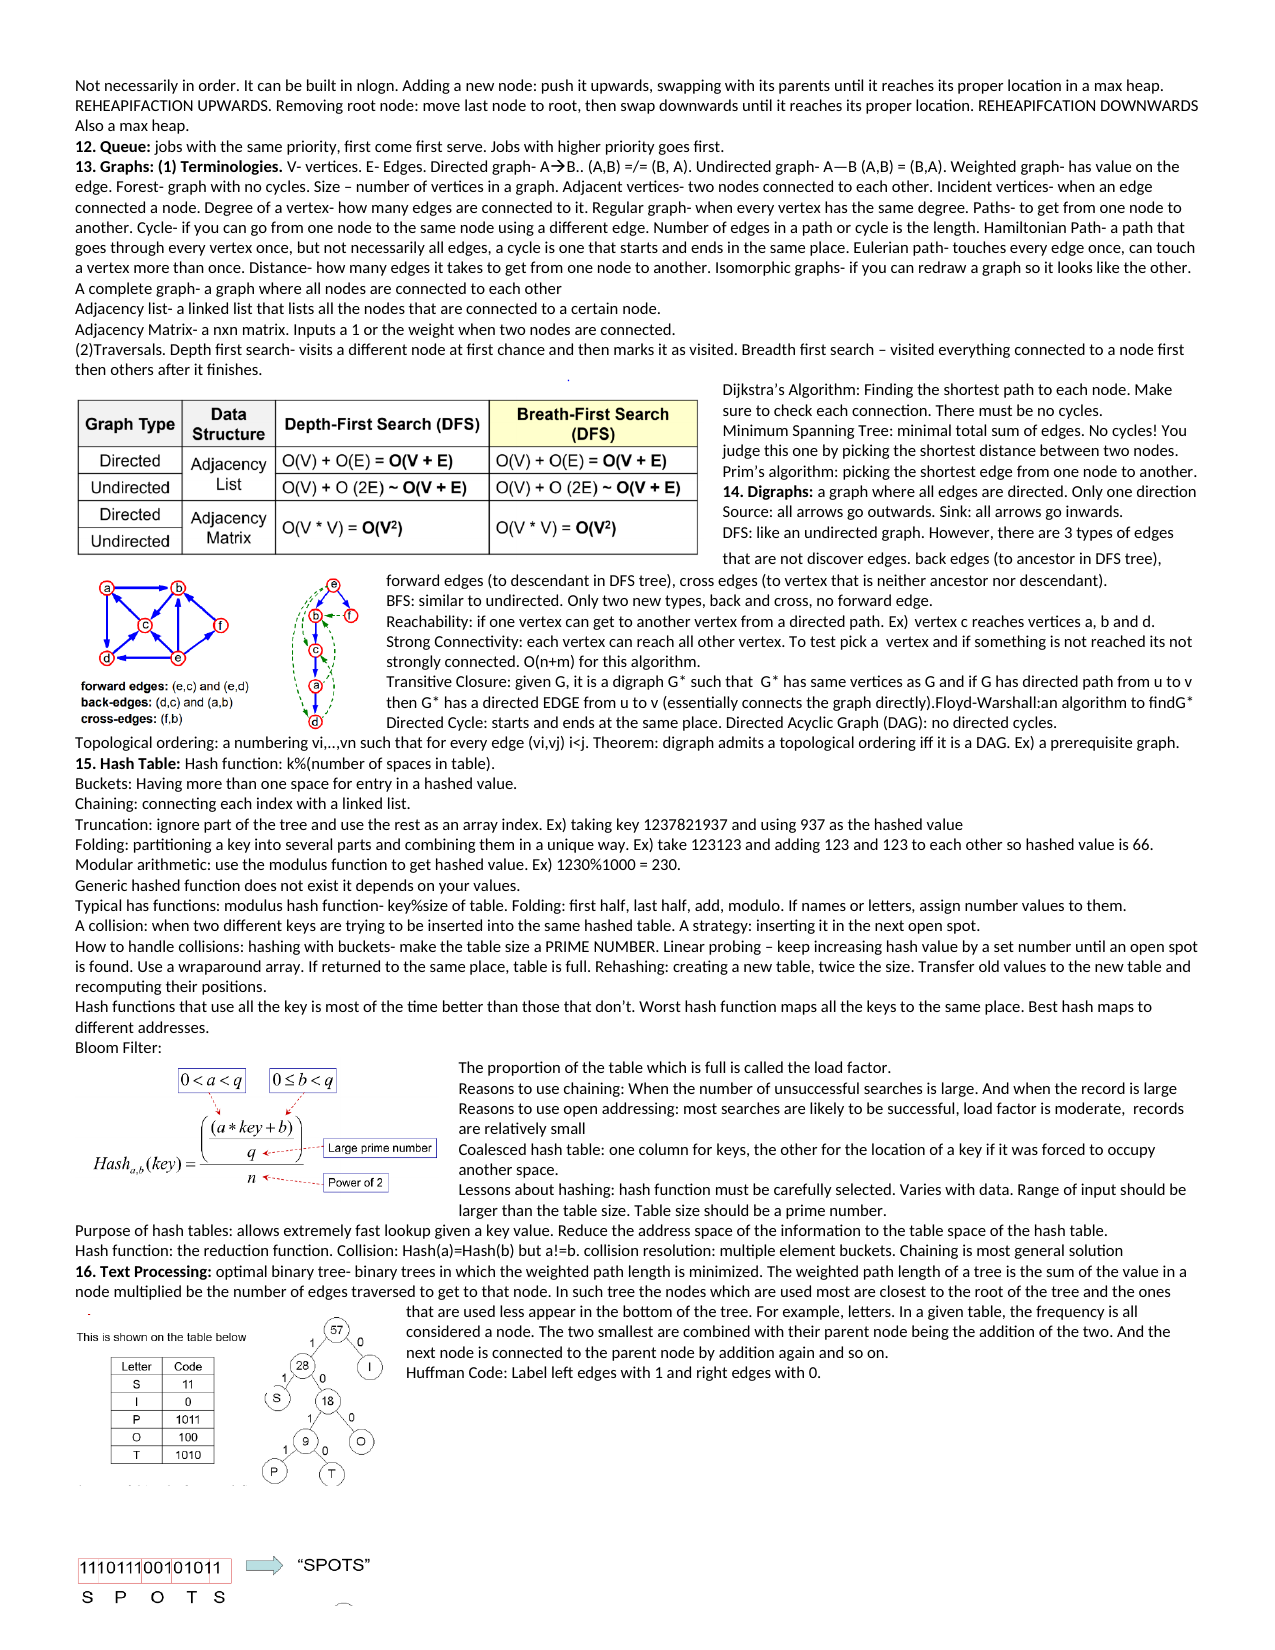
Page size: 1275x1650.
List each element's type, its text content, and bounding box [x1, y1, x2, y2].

text Minimum Spanning Tree: minimal total sum of edges. No cycles! You judge this one by picking the shortest distance between two nodes. [704, 420, 1200, 461]
text Bloom Filter: [75, 1037, 1200, 1058]
text Huffman Code: Label left edges with 1 and right edges with 0. [388, 1362, 1200, 1383]
text Chaining: connecting each index with a linked list. [75, 794, 1200, 814]
text DFS: like an undirected graph. However, there are 3 types of edges that are not discover edges. back edges (to ancestor in DFS tree), [75, 522, 1200, 570]
text Modular arithmetic: use the modulus function to get hashed value. Ex) 1230%1000 = 230. [75, 854, 1200, 875]
text 15. Hash Table: Hash function: k%(number of spaces in table). [75, 753, 1200, 773]
text Typical has functions: modulus hash function- key%size of table. Folding: first half, last half, add, modulo. If names or letters, assign number values to them. [75, 895, 1200, 916]
text BFS: similar to undirected. Only two new types, back and cross, no forward edge. [368, 591, 1200, 611]
text The proportion of the table which is full is called the load factor. [440, 1058, 1200, 1078]
text Reachability: if one vertex can get to another vertex from a directed path. Ex) vertex c reaches vertices a, b and d. [368, 611, 1200, 631]
text Also a max heap. [75, 116, 1200, 136]
text Hash function: the reduction function. Collision: Hash(a)=Hash(b) but a!=b. collision resolution: multiple element buckets. Chaining is most general solution [75, 1241, 1200, 1261]
text A collision: when two different keys are trying to be inserted into the same hashed table. A strategy: inserting it in the next open spot. [75, 916, 1200, 936]
text Reasons to use open addressing: most searches are likely to be successful, load factor is moderate, records are relatively small [440, 1098, 1200, 1139]
text Purpose of hash tables: allows extremely fast lookup given a key value. Reduce the address space of the information to the table space of the hash table. [75, 1220, 1200, 1241]
text Buckets: Having more than one space for entry in a hashed value. [75, 773, 1200, 794]
text How to handle collisions: hashing with buckets- make the table size a PRIME NUMBER. Linear probing – keep increasing hash value by a set number until an open spot is found. Use a wraparound array. If returned to the same place, table is full. Rehashing: creating a new table, twice the size. Transfer old values to the new table and recomputing their positions. [75, 936, 1200, 997]
text Reasons to use chaining: When the number of unsuccessful searches is large. And when the record is large [440, 1078, 1200, 1098]
picture [75, 570, 368, 732]
text Generic hashed function does not exist it depends on your values. [75, 875, 1200, 895]
text Hash functions that use all the key is most of the time better than those that don’t. Worst hash function maps all the keys to the same place. Best hash maps to different addresses. [75, 997, 1200, 1037]
picture [75, 1556, 370, 1606]
text Dijkstra’s Algorithm: Finding the shortest path to each node. Make sure to check each connection. There must be no cycles. [704, 380, 1200, 420]
text Prim’s algorithm: picking the shortest edge from one node to another. [704, 461, 1200, 481]
text Adjacency list- a linked list that lists all the nodes that are connected to a certain node. [75, 298, 1200, 319]
text Strong Connectivity: each vertex can reach all other vertex. To test pick a vertex and if something is not reached its not strongly connected. O(n+m) for this algorithm. [368, 631, 1200, 672]
text Lessons about hashing: hash function must be carefully selected. Varies with data. Range of input should be larger than the table size. Table size should be a prime number. [75, 1179, 1200, 1220]
text 16. Text Processing: optimal binary tree- binary trees in which the weighted path length is minimized. The weighted path length of a tree is the sum of the value in a node multiplied be the number of edges traversed to get to that node. In such tree the nodes which are used most are closest to the root of the tree and the ones that are used less appear in the bottom of the tree. For example, letters. In a given table, the frequency is all considered a node. The two smallest are combined with their parent node being the addition of the two. And the next node is connected to the parent node by addition again and so on. [75, 1261, 1200, 1362]
text Source: all arrows go outwards. Sink: all arrows go inwards. [704, 502, 1200, 522]
picture [75, 1314, 388, 1486]
text Directed Cycle: starts and ends at the same place. Directed Acyclic Graph (DAG): no directed cycles. [75, 712, 1200, 733]
text Topological ordering: a numbering vi,..,vn such that for every edge (vi,vj) i<j. Theorem: digraph admits a topological ordering iff it is a DAG. Ex) a prerequisite graph. [75, 733, 1200, 753]
text 12. Queue: jobs with the same priority, first come first serve. Jobs with higher priority goes first. [75, 136, 1200, 156]
picture [75, 1057, 440, 1202]
text Not necessarily in order. It can be built in nlogn. Adding a new node: push it upwards, swapping with its parents until it reaches its proper location in a max heap. REHEAPIFACTION UPWARDS. Removing root node: move last node to root, then swap downwards until it reaches its proper location. REHEAPIFCATION DOWNWARDS [75, 75, 1200, 116]
text 14. Digraphs: a graph where all edges are directed. Only one direction [704, 481, 1200, 502]
text Transitive Closure: given G, it is a digraph G* such that G* has same vertices as G and if G has directed path from u to v then G* has a directed EDGE from u to v (essentially connects the graph directly).Floyd-Warshall:an algorithm to findG* [368, 672, 1200, 712]
text A complete graph- a graph where all nodes are connected to each other [75, 278, 1200, 298]
text forward edges (to descendant in DFS tree), cross edges (to vertex that is neither ancestor nor descendant). [368, 570, 1200, 591]
text Coalesced hash table: one column for keys, the other for the location of a key if it was forced to occupy another space. [440, 1139, 1200, 1179]
text (2)Traversals. Depth first search- visits a different node at first chance and then marks it as visited. Breadth first search – visited everything connected to a node first then others after it finishes. [75, 339, 1200, 380]
text 13. Graphs: (1) Terminologies. V- vertices. E- Edges. Directed graph- AB.. (A,B) =/= (B, A). Undirected graph- A—B (A,B) = (B,A). Weighted graph- has value on the edge. Forest- graph with no cycles. Size – number of vertices in a graph. Adjacent vertices- two nodes connected to each other. Incident vertices- when an edge connected a node. Degree of a vertex- how many edges are connected to it. Regular graph- when every vertex has the same degree. Paths- to get from one node to another. Cycle- if you can go from one node to the same node using a different edge. Number of edges in a path or cycle is the length. Hamiltonian Path- a path that goes through every vertex once, but not necessarily all edges, a cycle is one that starts and ends in the same place. Eulerian path- touches every edge once, can touch a vertex more than once. Distance- how many edges it takes to get from one node to another. Isomorphic graphs- if you can redraw a graph so it looks like the other. [75, 156, 1200, 278]
picture [75, 379, 704, 560]
text Truncation: ignore part of the tree and use the rest as an array index. Ex) taking key 1237821937 and using 937 as the hashed value [75, 814, 1200, 834]
text Folding: partitioning a key into several parts and combining them in a unique way. Ex) take 123123 and adding 123 and 123 to each other so hashed value is 66. [75, 834, 1200, 854]
text Adjacency Matrix- a nxn matrix. Inputs a 1 or the weight when two nodes are connected. [75, 319, 1200, 339]
